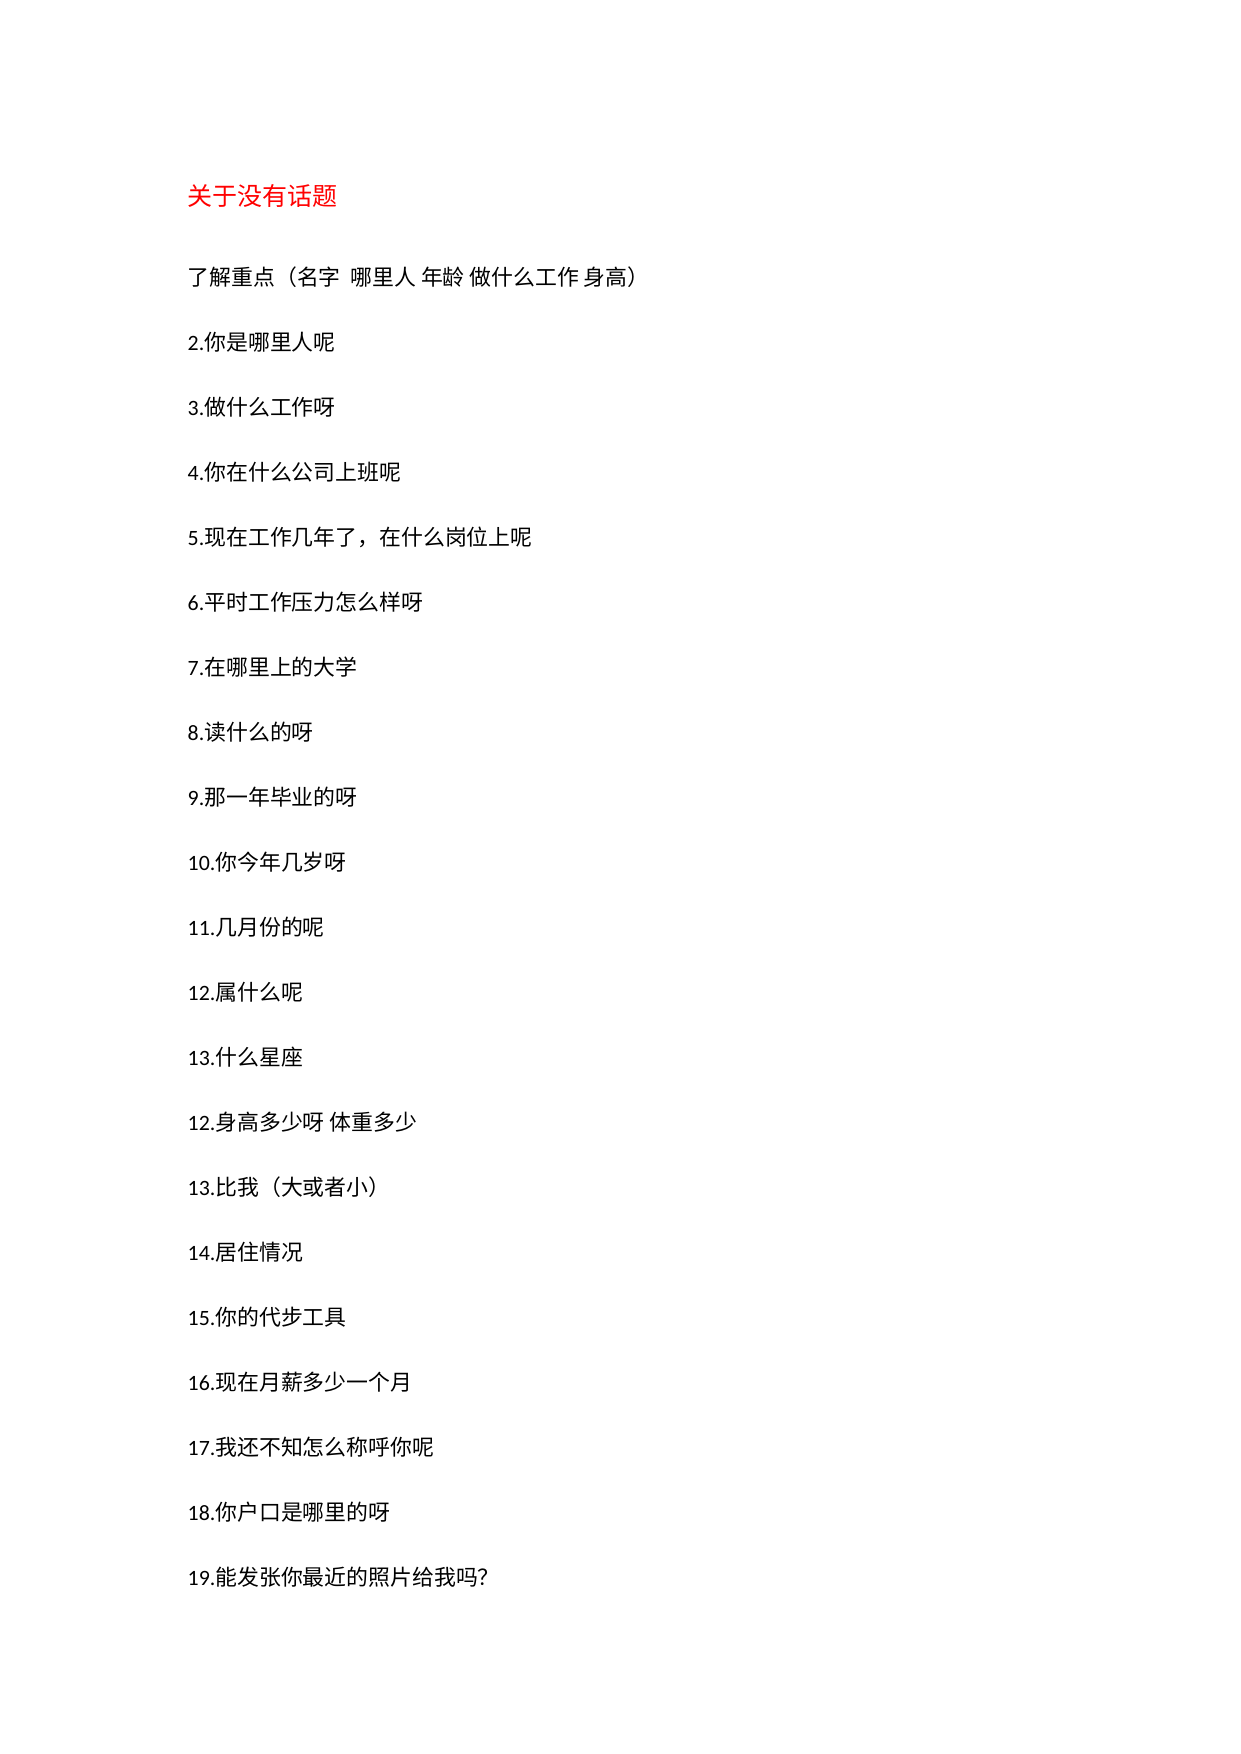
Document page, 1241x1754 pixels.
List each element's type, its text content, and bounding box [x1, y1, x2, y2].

text 12.身高多少呀 体重多少 [187, 1104, 1053, 1137]
text 关于没有话题 [187, 162, 1053, 227]
text 2.你是哪里人呢 [187, 324, 1053, 357]
text 7.在哪里上的大学 [187, 649, 1053, 682]
text 4.你在什么公司上班呢 [187, 454, 1053, 487]
text 了解重点（名字 哪里人 年龄 做什么工作 身高） [187, 259, 1053, 292]
text 10.你今年几岁呀 [187, 844, 1053, 877]
text 19.能发张你最近的照片给我吗？ [187, 1559, 1053, 1592]
text 14.居住情况 [187, 1234, 1053, 1267]
text 12.属什么呢 [187, 974, 1053, 1007]
text 17.我还不知怎么称呼你呢 [187, 1429, 1053, 1462]
text 9.那一年毕业的呀 [187, 779, 1053, 812]
text 15.你的代步工具 [187, 1299, 1053, 1332]
text 13.比我（大或者小） [187, 1169, 1053, 1202]
text 18.你户口是哪里的呀 [187, 1494, 1053, 1527]
text 16.现在月薪多少一个月 [187, 1364, 1053, 1397]
text 13.什么星座 [187, 1039, 1053, 1072]
text 6.平时工作压力怎么样呀 [187, 584, 1053, 617]
text 5.现在工作几年了，在什么岗位上呢 [187, 519, 1053, 552]
text 3.做什么工作呀 [187, 389, 1053, 422]
text 8.读什么的呀 [187, 714, 1053, 747]
text 11.几月份的呢 [187, 909, 1053, 942]
